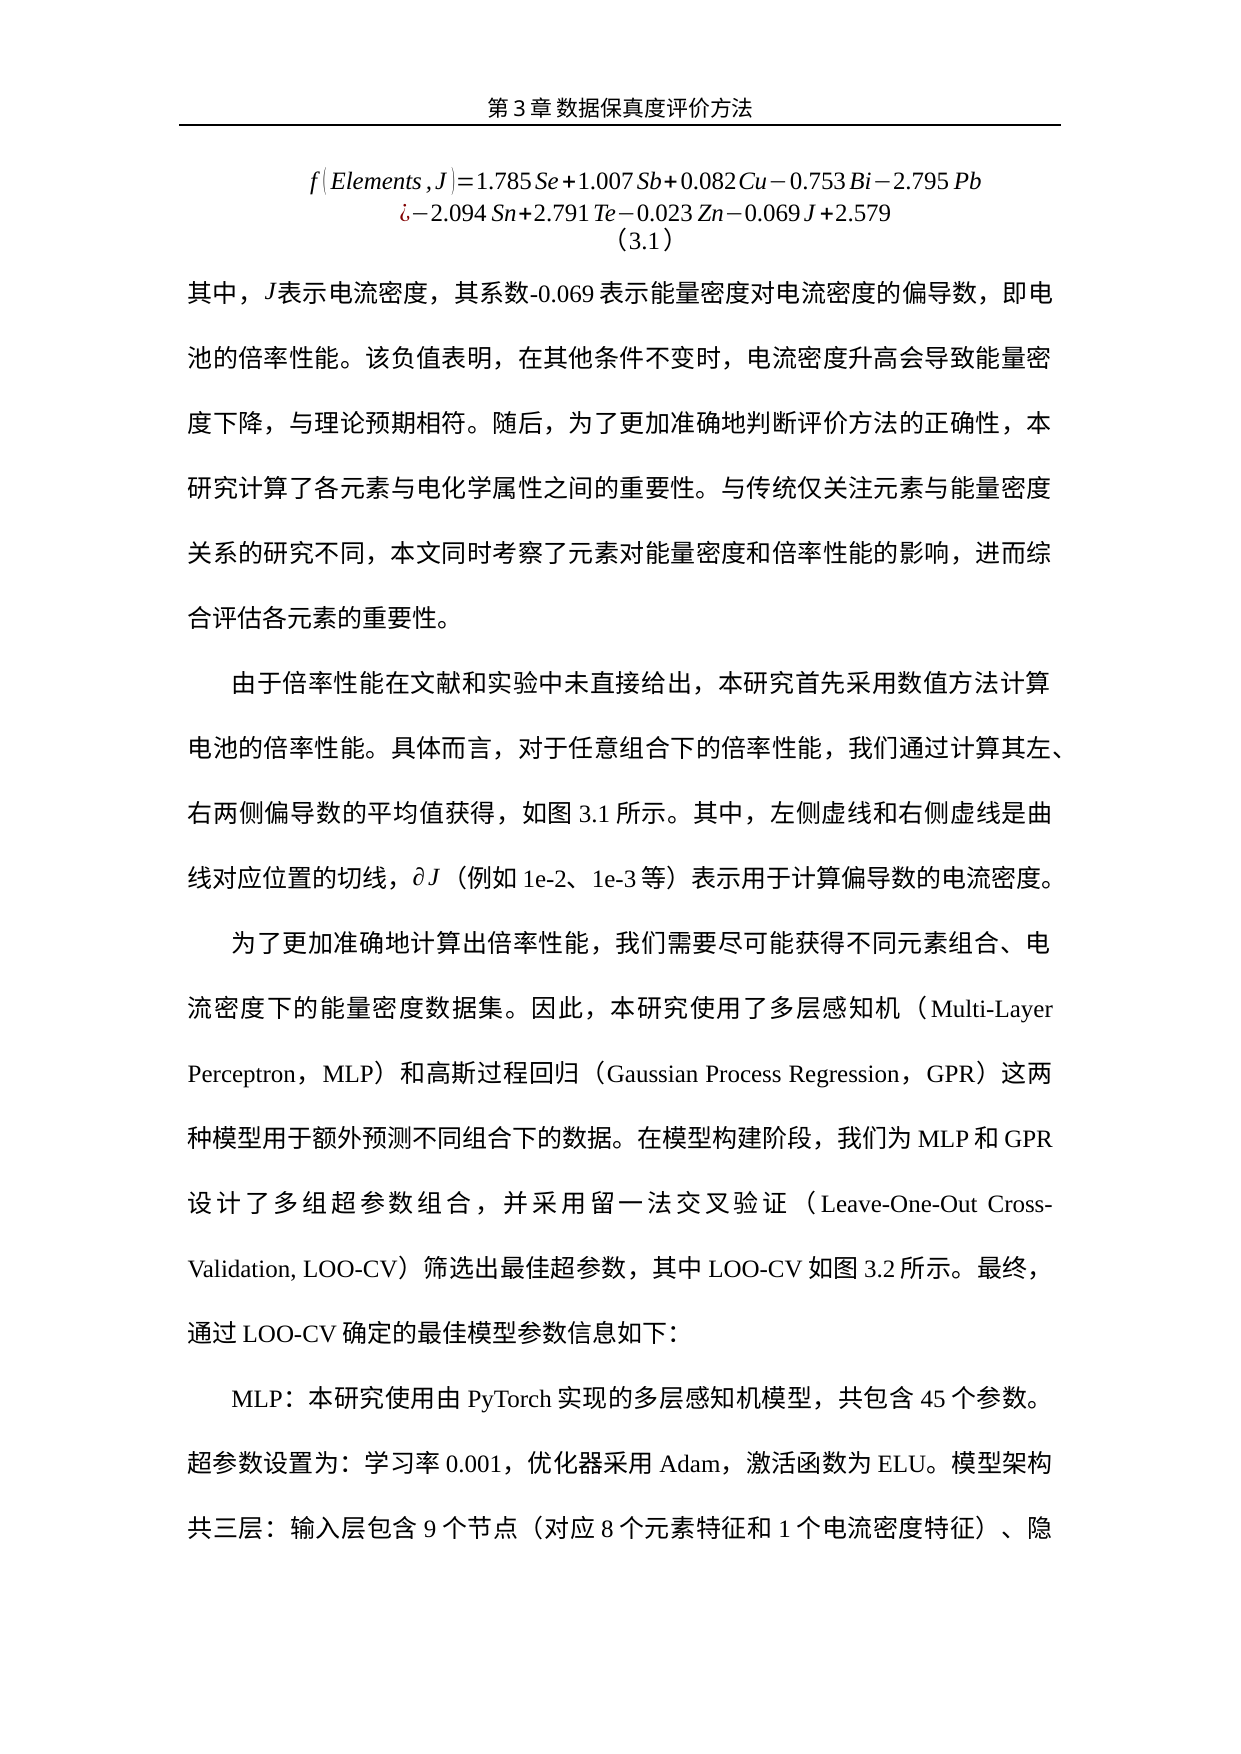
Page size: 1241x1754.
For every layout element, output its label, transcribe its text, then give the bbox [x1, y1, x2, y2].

text 为了更加准确地计算出倍率性能，我们需要尽可能获得不同元素组合、电流密度下的能量密度数据集。因此，本研究使用了多层感知机（Multi-Layer Perceptron，MLP）和高斯过程回归（Gaussian Process Regression，GPR）这两种模型用于额外预测不同组合下的数据。在模型构建阶段，我们为MLP和GPR设计了多组超参数组合，并采用留一法交叉验证（Leave-One-Out Cross-Validation, LOO-CV）筛选出最佳超参数，其中LOO-CV如图3.2所示。最终，通过LOO-CV确定的最佳模型参数信息如下： [187, 909, 1053, 1364]
text 其中，表示电流密度，其系数-0.069表示能量密度对电流密度的偏导数，即电池的倍率性能。该负值表明，在其他条件不变时，电流密度升高会导致能量密度下降，与理论预期相符。随后，为了更加准确地判断评价方法的正确性，本研究计算了各元素与电化学属性之间的重要性。与传统仅关注元素与能量密度关系的研究不同，本文同时考察了元素对能量密度和倍率性能的影响，进而综合评估各元素的重要性。 [187, 259, 1053, 649]
text 由于倍率性能在文献和实验中未直接给出，本研究首先采用数值方法计算电池的倍率性能。具体而言，对于任意组合下的倍率性能，我们通过计算其左、右两侧偏导数的平均值获得，如图3.1所示。其中，左侧虚线和右侧虚线是曲线对应位置的切线，（例如1e-2、1e-3等）表示用于计算偏导数的电流密度。 [187, 649, 1053, 909]
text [187, 1364, 1053, 1559]
